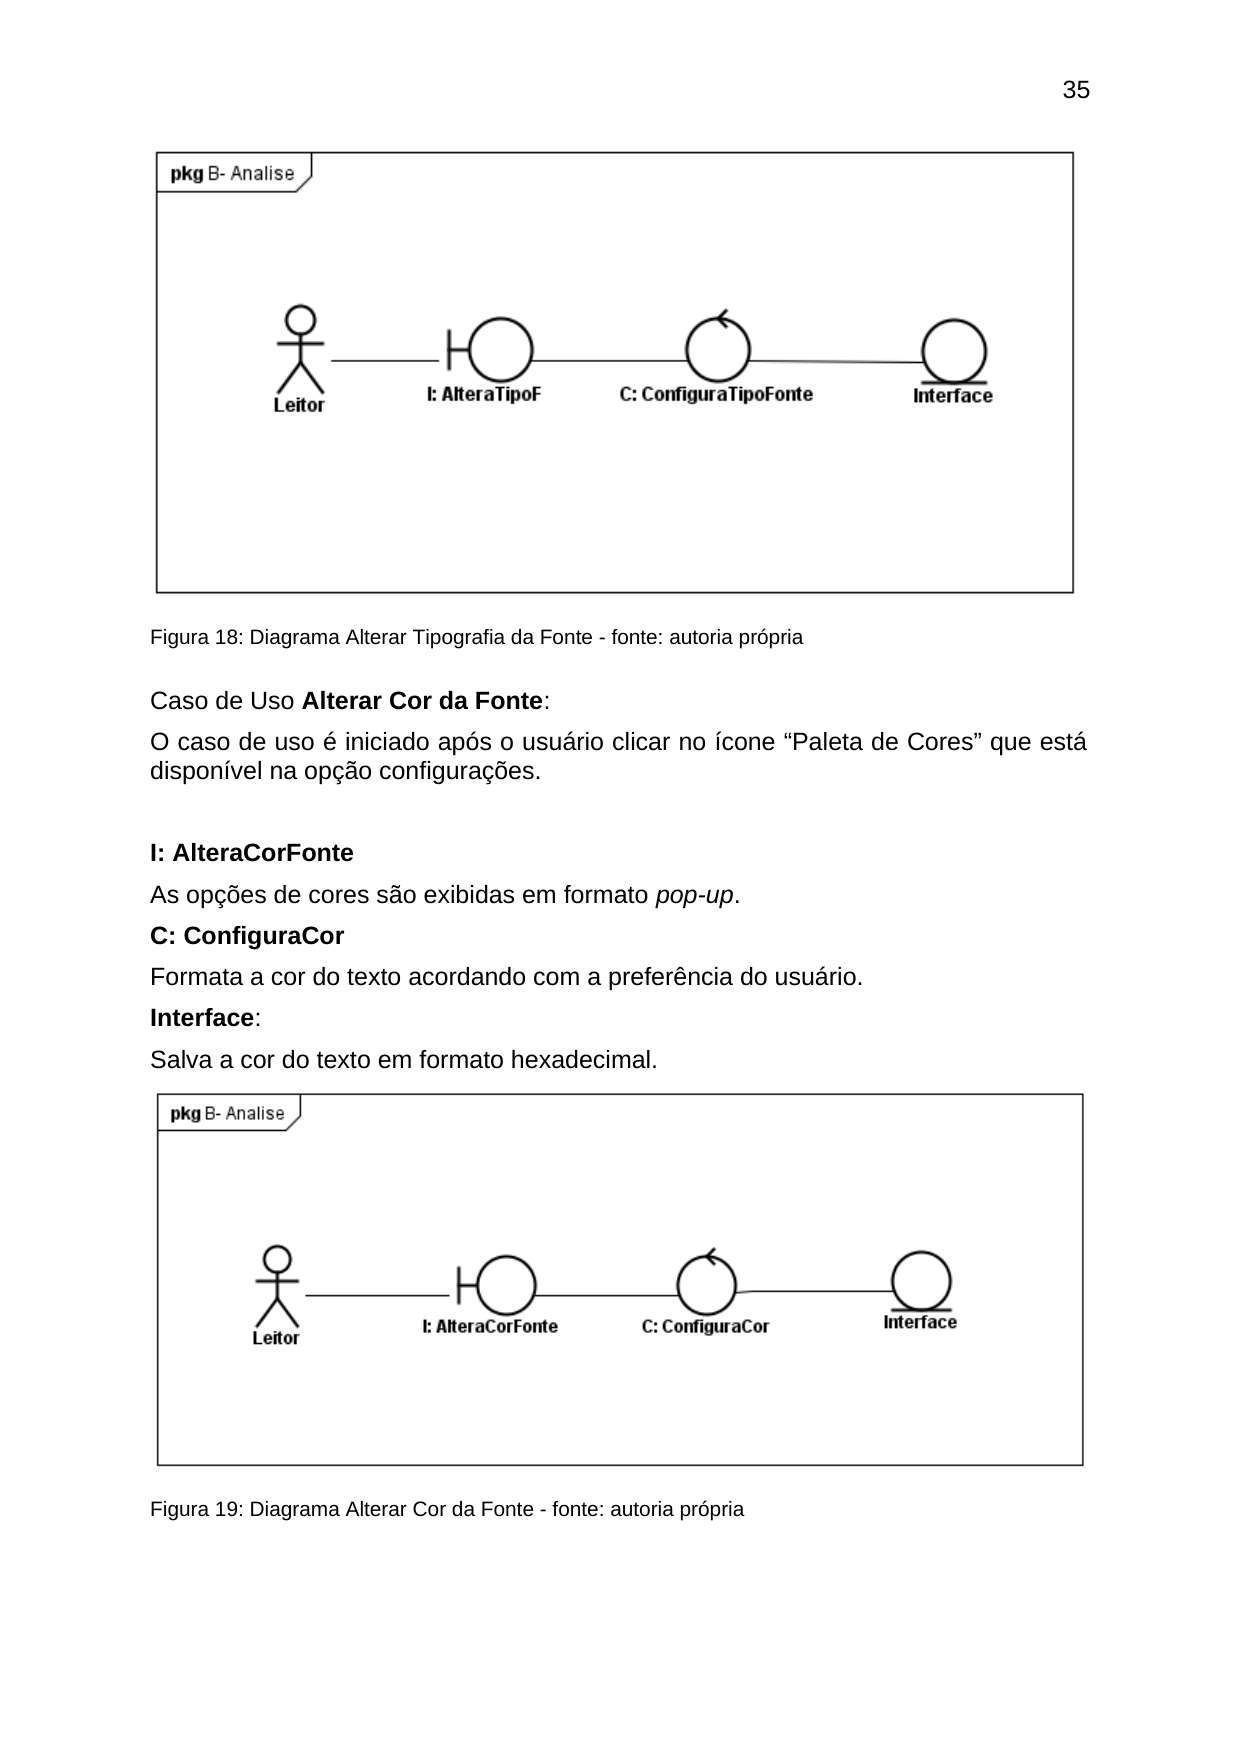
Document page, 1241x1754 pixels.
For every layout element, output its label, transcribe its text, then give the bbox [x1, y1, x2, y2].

text Figura 18: Diagrama Alterar Tipografia da Fonte - fonte: autoria própria [150, 625, 1090, 649]
text C: ConfiguraCor [150, 921, 1090, 950]
picture [150, 150, 1082, 600]
text Caso de Uso Alterar Cor da Fonte: [150, 686, 1090, 715]
text Interface: [150, 1003, 1090, 1032]
picture [150, 1086, 1091, 1472]
text I: AlteraCorFonte [150, 838, 1090, 867]
text Figura 19: Diagrama Alterar Cor da Fonte - fonte: autoria própria [150, 1496, 1090, 1520]
text Formata a cor do texto acordando com a preferência do usuário. [150, 962, 1090, 991]
text O caso de uso é iniciado após o usuário clicar no ícone “Paleta de Cores” que está disponível na opção configurações. [150, 727, 1090, 785]
text Salva a cor do texto em formato hexadecimal. [150, 1045, 1090, 1073]
text As opções de cores são exibidas em formato pop-up. [150, 880, 1090, 908]
